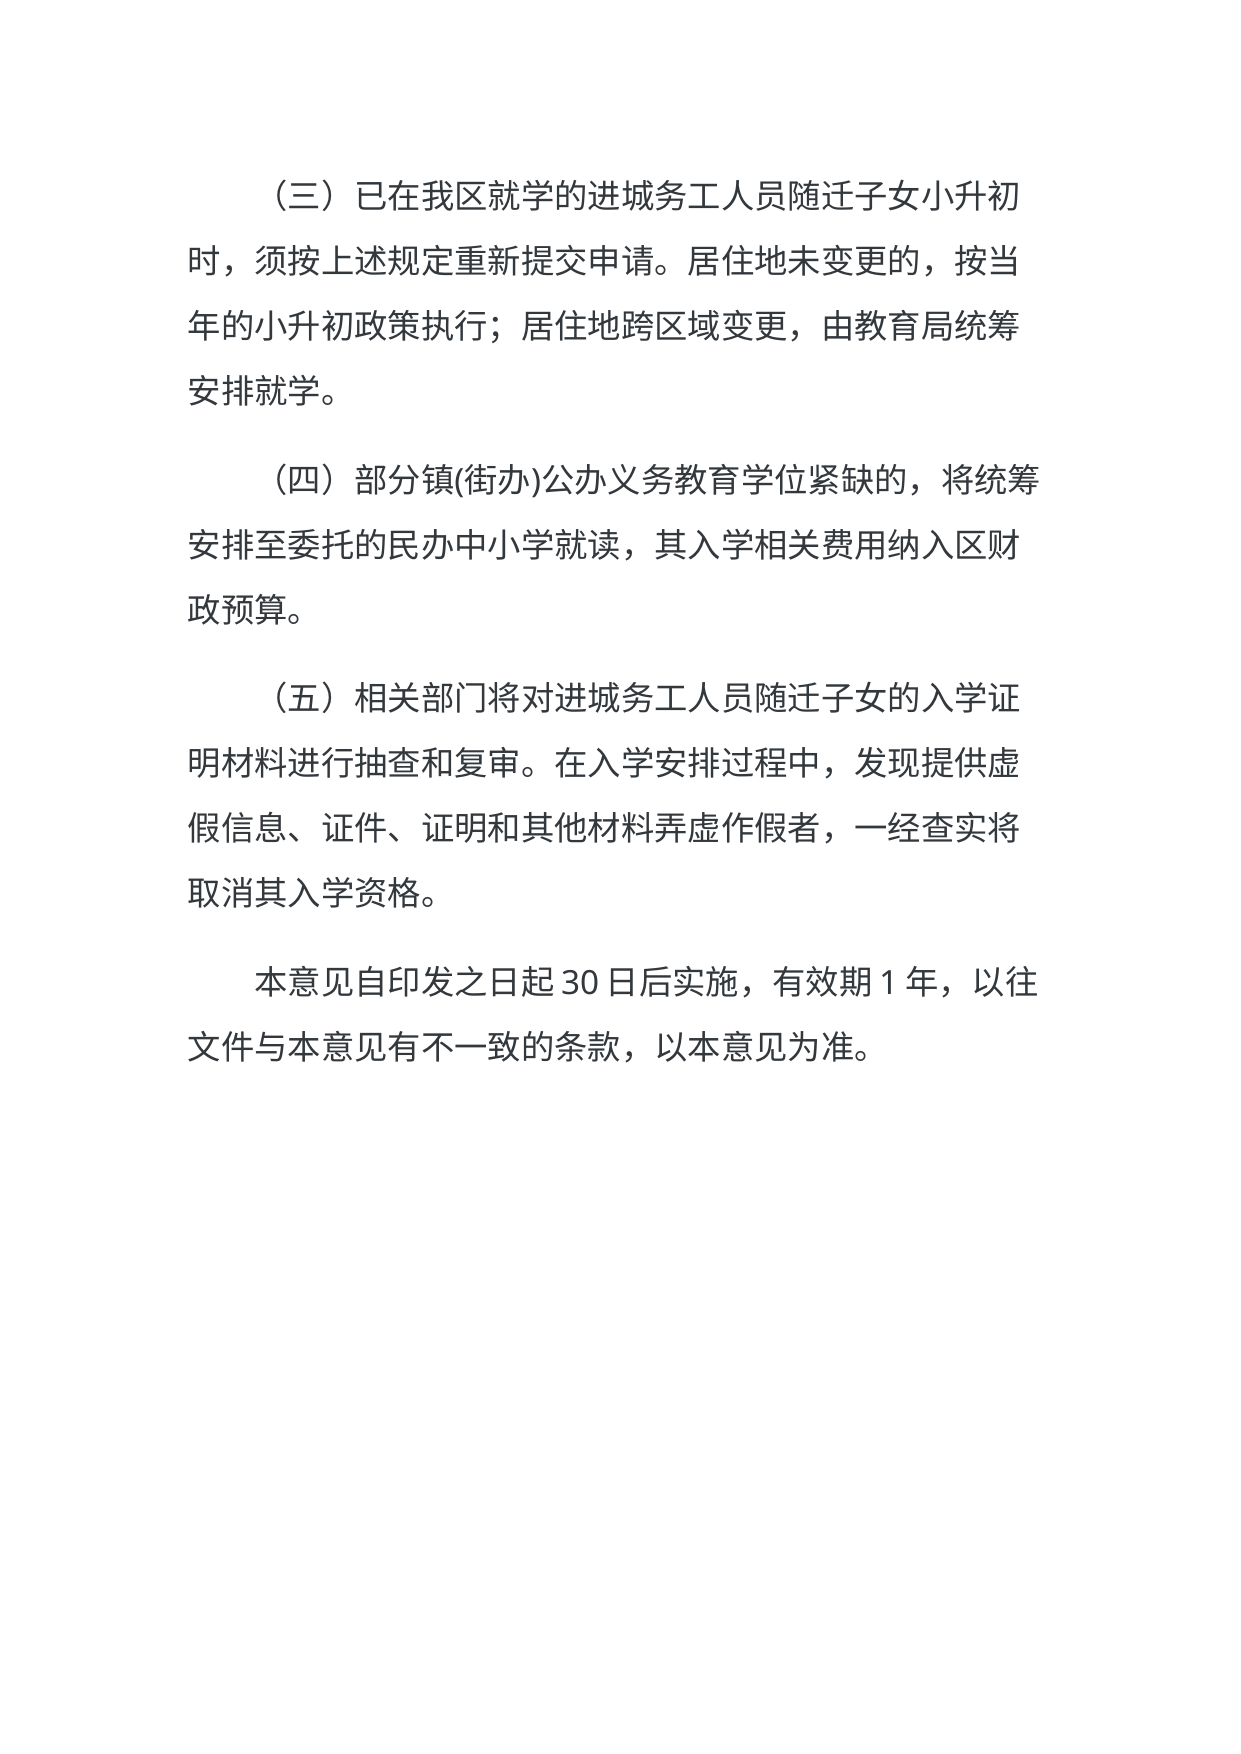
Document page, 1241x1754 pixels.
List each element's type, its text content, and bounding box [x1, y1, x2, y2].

text （三）已在我区就学的进城务工人员随迁子女小升初时，须按上述规定重新提交申请。居住地未变更的，按当年的小升初政策执行；居住地跨区域变更，由教育局统筹安排就学。 [187, 162, 1053, 422]
text 本意见自印发之日起30日后实施，有效期1年，以往文件与本意见有不一致的条款，以本意见为准。 [187, 947, 1053, 1077]
text （四）部分镇(街办)公办义务教育学位紧缺的，将统筹安排至委托的民办中小学就读，其入学相关费用纳入区财政预算。 [187, 445, 1053, 640]
text （五）相关部门将对进城务工人员随迁子女的入学证明材料进行抽查和复审。在入学安排过程中，发现提供虚假信息、证件、证明和其他材料弄虚作假者，一经查实将取消其入学资格。 [187, 664, 1053, 924]
